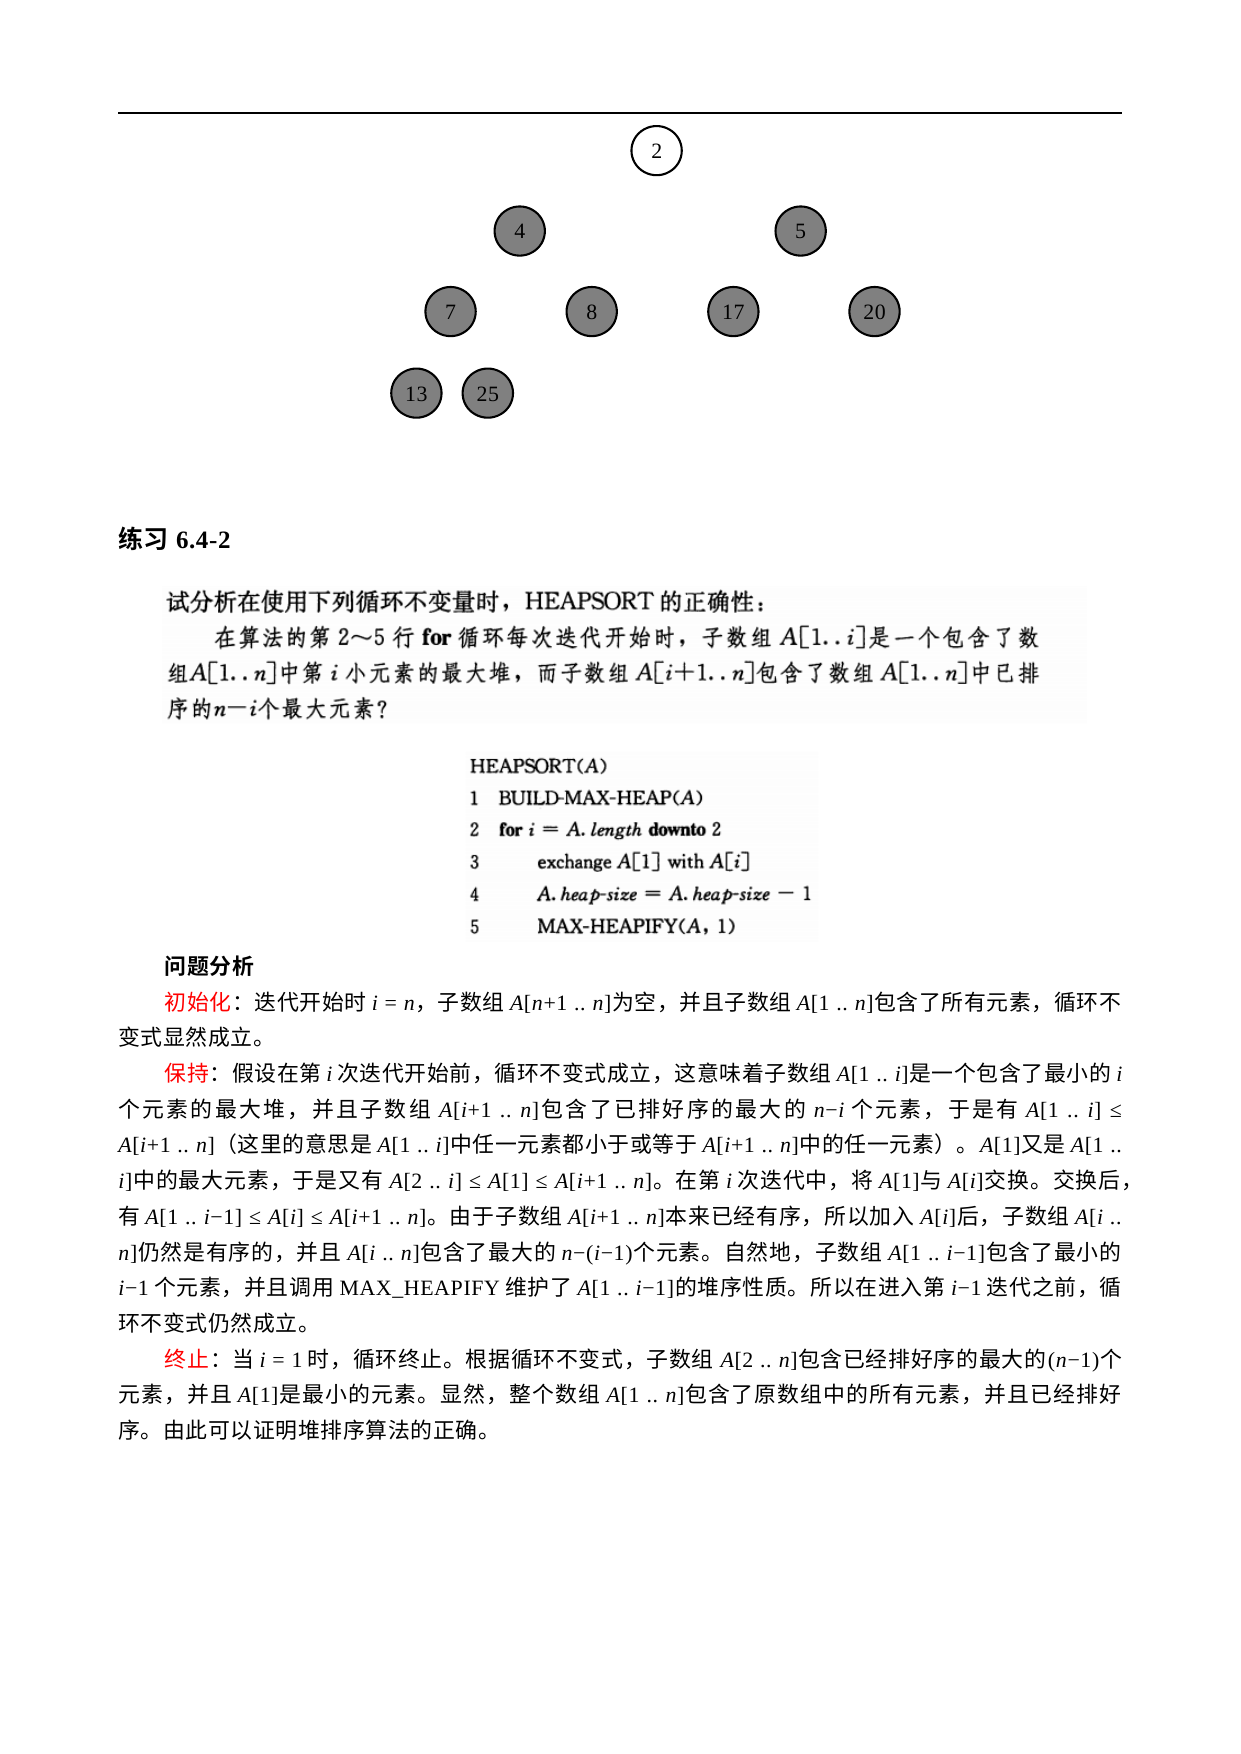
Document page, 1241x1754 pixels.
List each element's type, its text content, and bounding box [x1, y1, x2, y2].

picture [161, 586, 1088, 724]
picture [465, 751, 819, 942]
text 问题分析 [118, 948, 1122, 981]
text 终止：当i = 1时，循环终止。根据循环不变式，子数组A[2 .. n]包含已经排好序的最大的(n−1)个元素，并且A[1]是最小的元素。显然，整个数组A[1 .. n]包含了原数组中的所有元素，并且已经排好序。由此可以证明堆排序算法的正确。 [118, 1341, 1122, 1445]
subtitle 练习 6.4-2 [118, 505, 1122, 570]
text 保持：假设在第i次迭代开始前，循环不变式成立，这意味着子数组A[1 .. i]是一个包含了最小的i个元素的最大堆，并且子数组A[i+1 .. n]包含了已排好序的最大的n−i个元素，于是有A[1 .. i] ≤ A[i+1 .. n]（这里的意思是A[1 .. i]中任一元素都小于或等于A[i+1 .. n]中的任一元素）。A[1]又是A[1 .. i]中的最大元素，于是又有A[2 .. i] ≤ A[1] ≤ A[i+1 .. n]。在第i次迭代中，将A[1]与A[i]交换。交换后，有A[1 .. i−1] ≤ A[i] ≤ A[i+1 .. n]。由于子数组A[i+1 .. n]本来已经有序，所以加入A[i]后，子数组A[i .. n]仍然是有序的，并且A[i .. n]包含了最大的n−(i−1)个元素。自然地，子数组A[1 .. i−1]包含了最小的i−1个元素，并且调用MAX_HEAPIFY维护了A[1 .. i−1]的堆序性质。所以在进入第i−1迭代之前，循环不变式仍然成立。 [118, 1056, 1122, 1338]
text 初始化：迭代开始时i = n，子数组A[n+1 .. n]为空，并且子数组A[1 .. n]包含了所有元素，循环不变式显然成立。 [118, 984, 1122, 1052]
